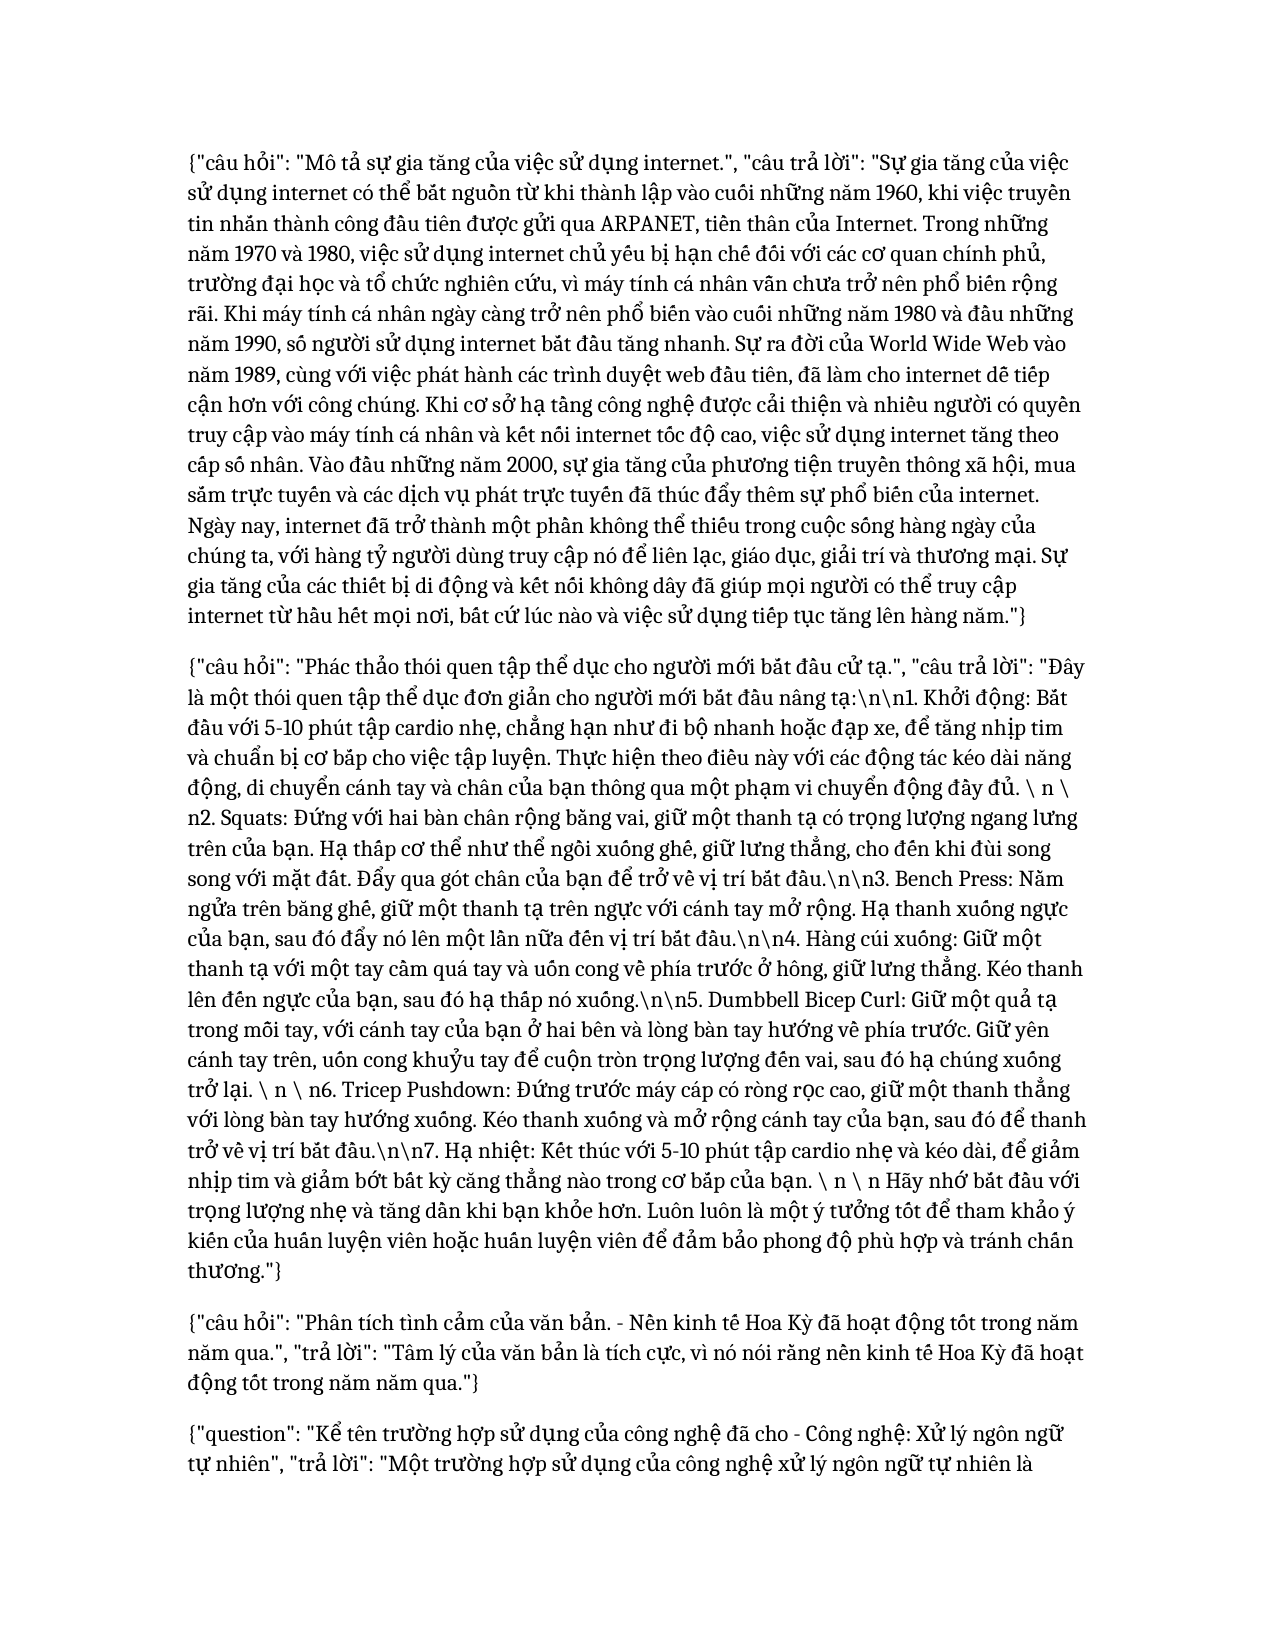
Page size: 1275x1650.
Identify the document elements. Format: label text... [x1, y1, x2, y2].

text {"câu hỏi": "Mô tả sự gia tăng của việc sử dụng internet.", "câu trả lời": "Sự gia tăng của việc sử dụng internet có thể bắt nguồn từ khi thành lập vào cuối những năm 1960, khi việc truyền tin nhắn thành công đầu tiên được gửi qua ARPANET, tiền thân của Internet. Trong những năm 1970 và 1980, việc sử dụng internet chủ yếu bị hạn chế đối với các cơ quan chính phủ, trường đại học và tổ chức nghiên cứu, vì máy tính cá nhân vẫn chưa trở nên phổ biến rộng rãi. Khi máy tính cá nhân ngày càng trở nên phổ biến vào cuối những năm 1980 và đầu những năm 1990, số người sử dụng internet bắt đầu tăng nhanh. Sự ra đời của World Wide Web vào năm 1989, cùng với việc phát hành các trình duyệt web đầu tiên, đã làm cho internet dễ tiếp cận hơn với công chúng. Khi cơ sở hạ tầng công nghệ được cải thiện và nhiều người có quyền truy cập vào máy tính cá nhân và kết nối internet tốc độ cao, việc sử dụng internet tăng theo cấp số nhân. Vào đầu những năm 2000, sự gia tăng của phương tiện truyền thông xã hội, mua sắm trực tuyến và các dịch vụ phát trực tuyến đã thúc đẩy thêm sự phổ biến của internet. Ngày nay, internet đã trở thành một phần không thể thiếu trong cuộc sống hàng ngày của chúng ta, với hàng tỷ người dùng truy cập nó để liên lạc, giáo dục, giải trí và thương mại. Sự gia tăng của các thiết bị di động và kết nối không dây đã giúp mọi người có thể truy cập internet từ hầu hết mọi nơi, bất cứ lúc nào và việc sử dụng tiếp tục tăng lên hàng năm."} [187, 150, 1087, 629]
text {"câu hỏi": "Phân tích tình cảm của văn bản. - Nền kinh tế Hoa Kỳ đã hoạt động tốt trong năm năm qua.", "trả lời": "Tâm lý của văn bản là tích cực, vì nó nói rằng nền kinh tế Hoa Kỳ đã hoạt động tốt trong năm năm qua."} [187, 1309, 1087, 1396]
text {"câu hỏi": "Phác thảo thói quen tập thể dục cho người mới bắt đầu cử tạ.", "câu trả lời": "Đây là một thói quen tập thể dục đơn giản cho người mới bắt đầu nâng tạ:\n\n1. Khởi động: Bắt đầu với 5-10 phút tập cardio nhẹ, chẳng hạn như đi bộ nhanh hoặc đạp xe, để tăng nhịp tim và chuẩn bị cơ bắp cho việc tập luyện. Thực hiện theo điều này với các động tác kéo dài năng động, di chuyển cánh tay và chân của bạn thông qua một phạm vi chuyển động đầy đủ. \ n \ n2. Squats: Đứng với hai bàn chân rộng bằng vai, giữ một thanh tạ có trọng lượng ngang lưng trên của bạn. Hạ thấp cơ thể như thể ngồi xuống ghế, giữ lưng thẳng, cho đến khi đùi song song với mặt đất. Đẩy qua gót chân của bạn để trở về vị trí bắt đầu.\n\n3. Bench Press: Nằm ngửa trên băng ghế, giữ một thanh tạ trên ngực với cánh tay mở rộng. Hạ thanh xuống ngực của bạn, sau đó đẩy nó lên một lần nữa đến vị trí bắt đầu.\n\n4. Hàng cúi xuống: Giữ một thanh tạ với một tay cầm quá tay và uốn cong về phía trước ở hông, giữ lưng thẳng. Kéo thanh lên đến ngực của bạn, sau đó hạ thấp nó xuống.\n\n5. Dumbbell Bicep Curl: Giữ một quả tạ trong mỗi tay, với cánh tay của bạn ở hai bên và lòng bàn tay hướng về phía trước. Giữ yên cánh tay trên, uốn cong khuỷu tay để cuộn tròn trọng lượng đến vai, sau đó hạ chúng xuống trở lại. \ n \ n6. Tricep Pushdown: Đứng trước máy cáp có ròng rọc cao, giữ một thanh thẳng với lòng bàn tay hướng xuống. Kéo thanh xuống và mở rộng cánh tay của bạn, sau đó để thanh trở về vị trí bắt đầu.\n\n7. Hạ nhiệt: Kết thúc với 5-10 phút tập cardio nhẹ và kéo dài, để giảm nhịp tim và giảm bớt bất kỳ căng thẳng nào trong cơ bắp của bạn. \ n \ n Hãy nhớ bắt đầu với trọng lượng nhẹ và tăng dần khi bạn khỏe hơn. Luôn luôn là một ý tưởng tốt để tham khảo ý kiến của huấn luyện viên hoặc huấn luyện viên để đảm bảo phong độ phù hợp và tránh chấn thương."} [187, 654, 1087, 1285]
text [187, 1421, 1087, 1477]
